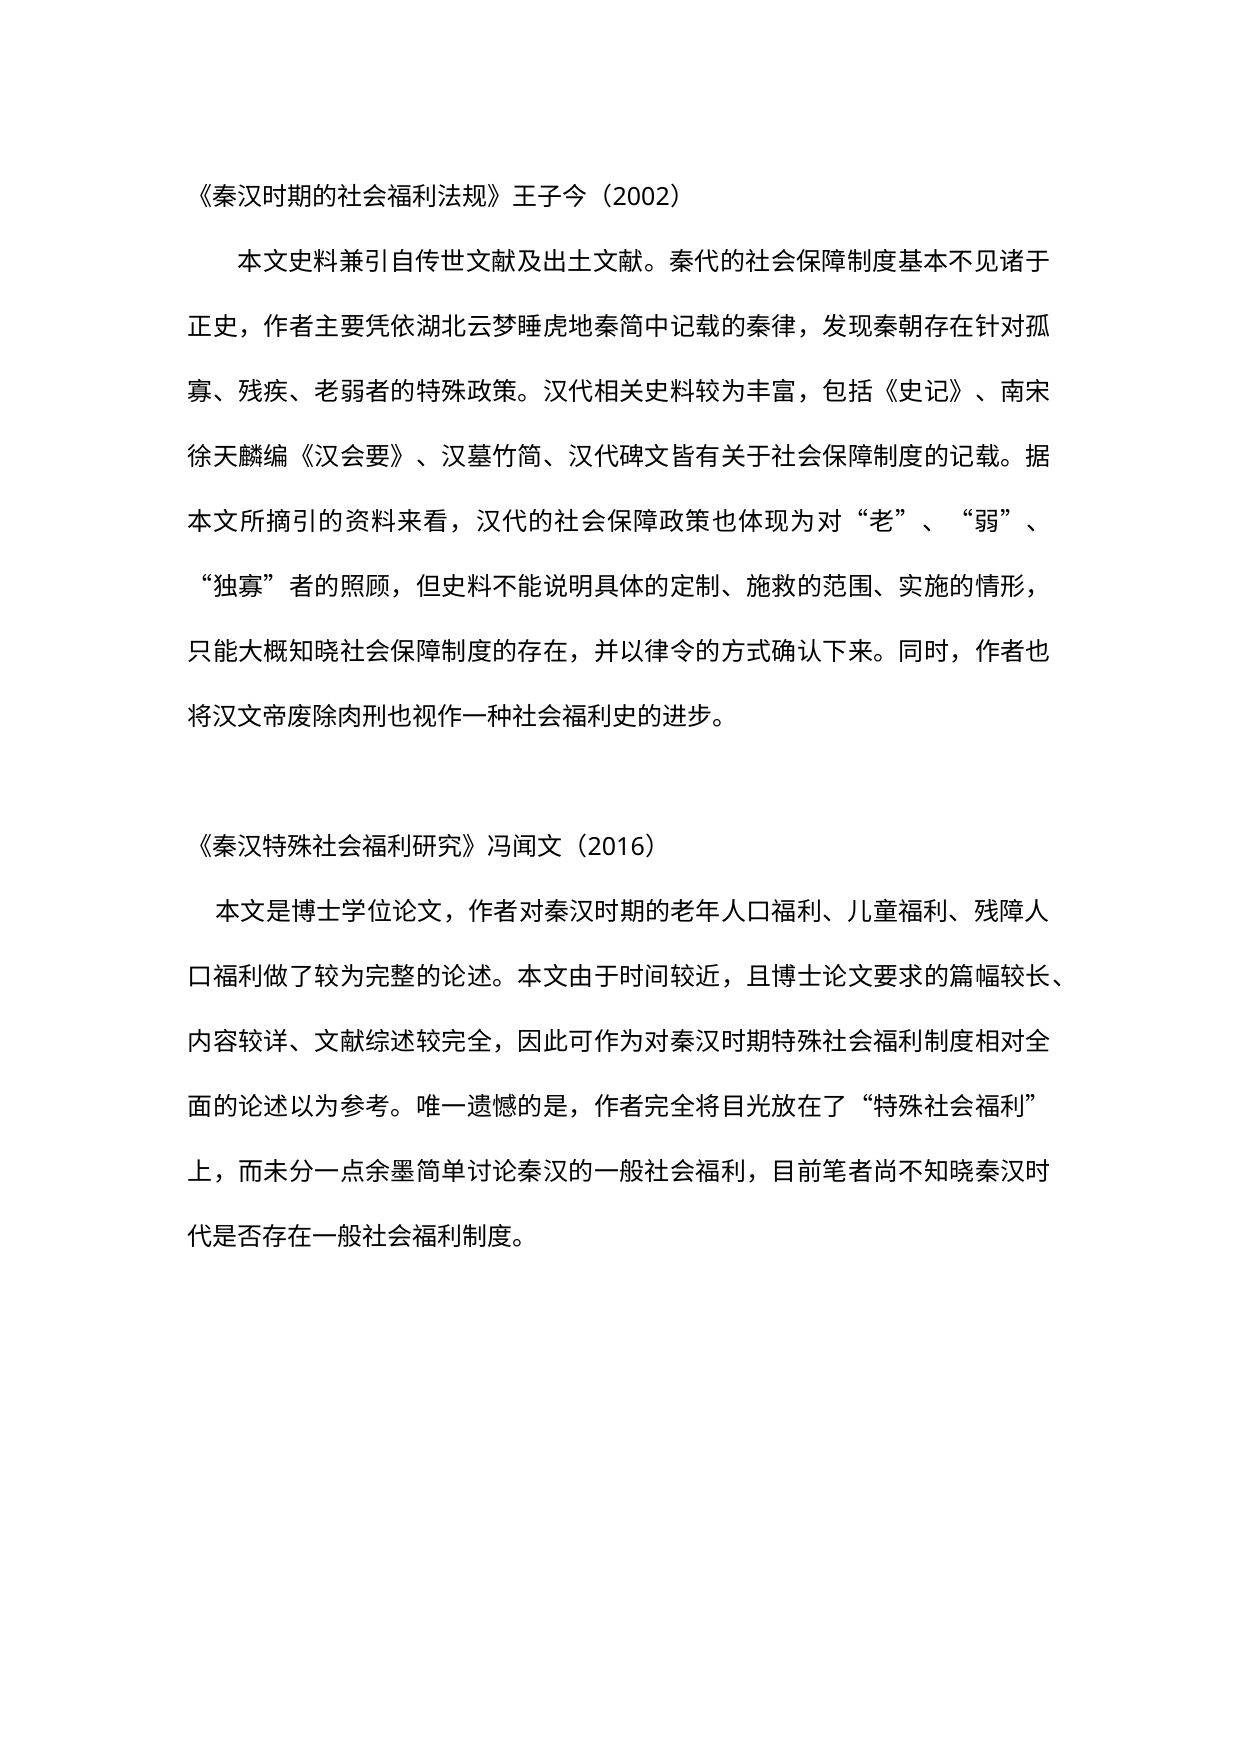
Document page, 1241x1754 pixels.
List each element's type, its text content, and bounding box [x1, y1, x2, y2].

text 《秦汉时期的社会福利法规》王子今（2002） [187, 162, 1053, 227]
text 本文史料兼引自传世文献及出土文献。秦代的社会保障制度基本不见诸于正史，作者主要凭依湖北云梦睡虎地秦简中记载的秦律，发现秦朝存在针对孤寡、残疾、老弱者的特殊政策。汉代相关史料较为丰富，包括《史记》、南宋徐天麟编《汉会要》、汉墓竹简、汉代碑文皆有关于社会保障制度的记载。据本文所摘引的资料来看，汉代的社会保障政策也体现为对“老”、“弱”、“独寡”者的照顾，但史料不能说明具体的定制、施救的范围、实施的情形，只能大概知晓社会保障制度的存在，并以律令的方式确认下来。同时，作者也将汉文帝废除肉刑也视作一种社会福利史的进步。 [187, 227, 1053, 747]
text 《秦汉特殊社会福利研究》冯闻文（2016） [187, 812, 1053, 877]
text 本文是博士学位论文，作者对秦汉时期的老年人口福利、儿童福利、残障人口福利做了较为完整的论述。本文由于时间较近，且博士论文要求的篇幅较长、内容较详、文献综述较完全，因此可作为对秦汉时期特殊社会福利制度相对全面的论述以为参考。唯一遗憾的是，作者完全将目光放在了“特殊社会福利”上，而未分一点余墨简单讨论秦汉的一般社会福利，目前笔者尚不知晓秦汉时代是否存在一般社会福利制度。 [187, 877, 1053, 1267]
